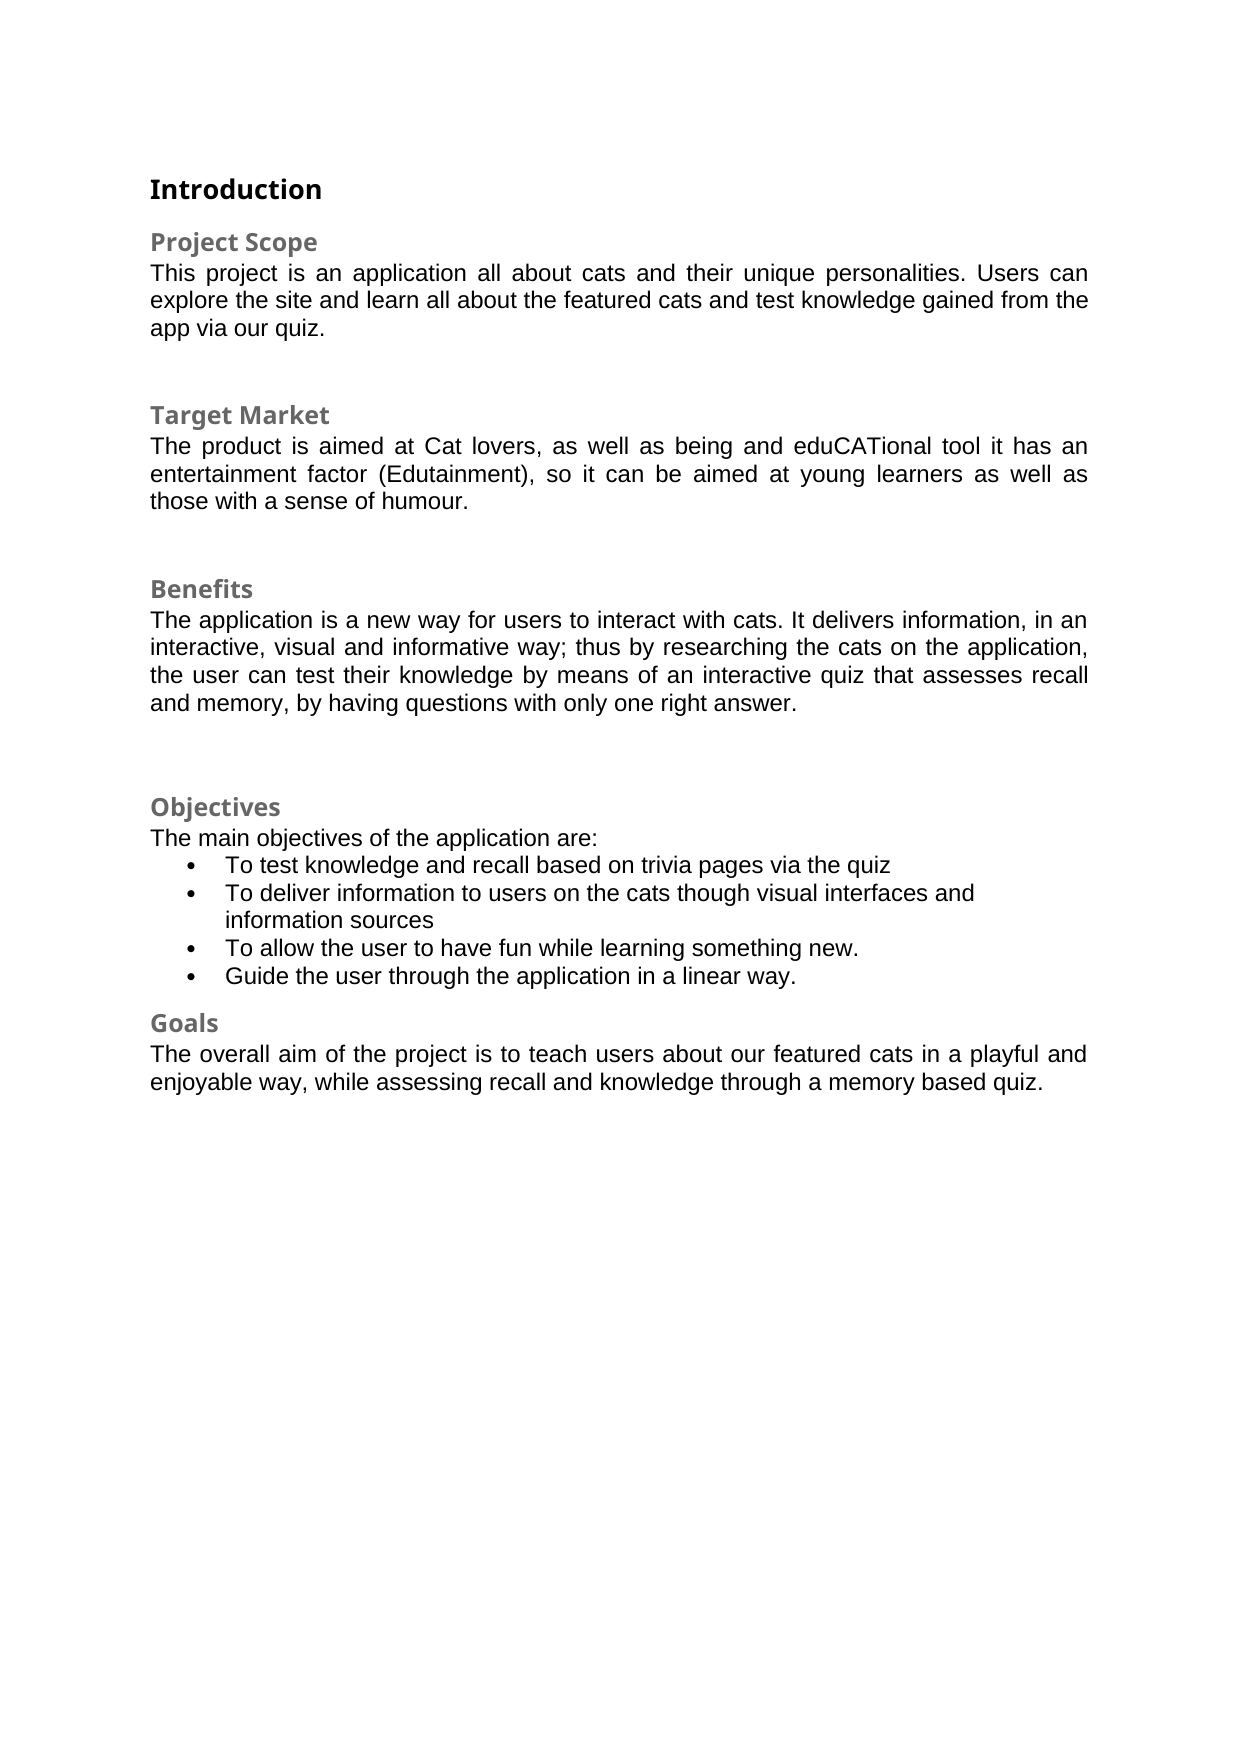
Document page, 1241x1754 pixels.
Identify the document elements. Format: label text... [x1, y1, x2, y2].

text The product is aimed at Cat lovers, as well as being and eduCATional tool it has an entertainment factor (Edutainment), so it can be aimed at young learners as well as those with a sense of humour. [150, 432, 1090, 515]
list Guide the user through the application in a linear way. [187, 962, 1090, 989]
text Introduction [150, 171, 1090, 208]
list To test knowledge and recall based on trivia pages via the quiz [187, 851, 1090, 879]
text Target Market [150, 398, 1090, 432]
list To allow the user to have fun while learning something new. [187, 934, 1090, 962]
list To deliver information to users on the cats though visual interfaces and information sources [187, 879, 1090, 934]
text This project is an application all about cats and their unique personalities. Users can explore the site and learn all about the featured cats and test knowledge gained from the app via our quiz. [150, 258, 1090, 341]
text Project Scope [150, 224, 1090, 258]
text Goals [150, 1006, 1090, 1040]
text The main objectives of the application are: [150, 824, 1090, 851]
text The application is a new way for users to interact with cats. It delivers information, in an interactive, visual and informative way; thus by researching the cats on the application, the user can test their knowledge by means of an interactive quiz that assesses recall and memory, by having questions with only one right answer. [150, 606, 1090, 716]
text Objectives [150, 789, 1090, 824]
text Benefits [150, 572, 1090, 606]
text The overall aim of the project is to teach users about our featured cats in a playful and enjoyable way, while assessing recall and knowledge through a memory based quiz. [150, 1040, 1090, 1095]
